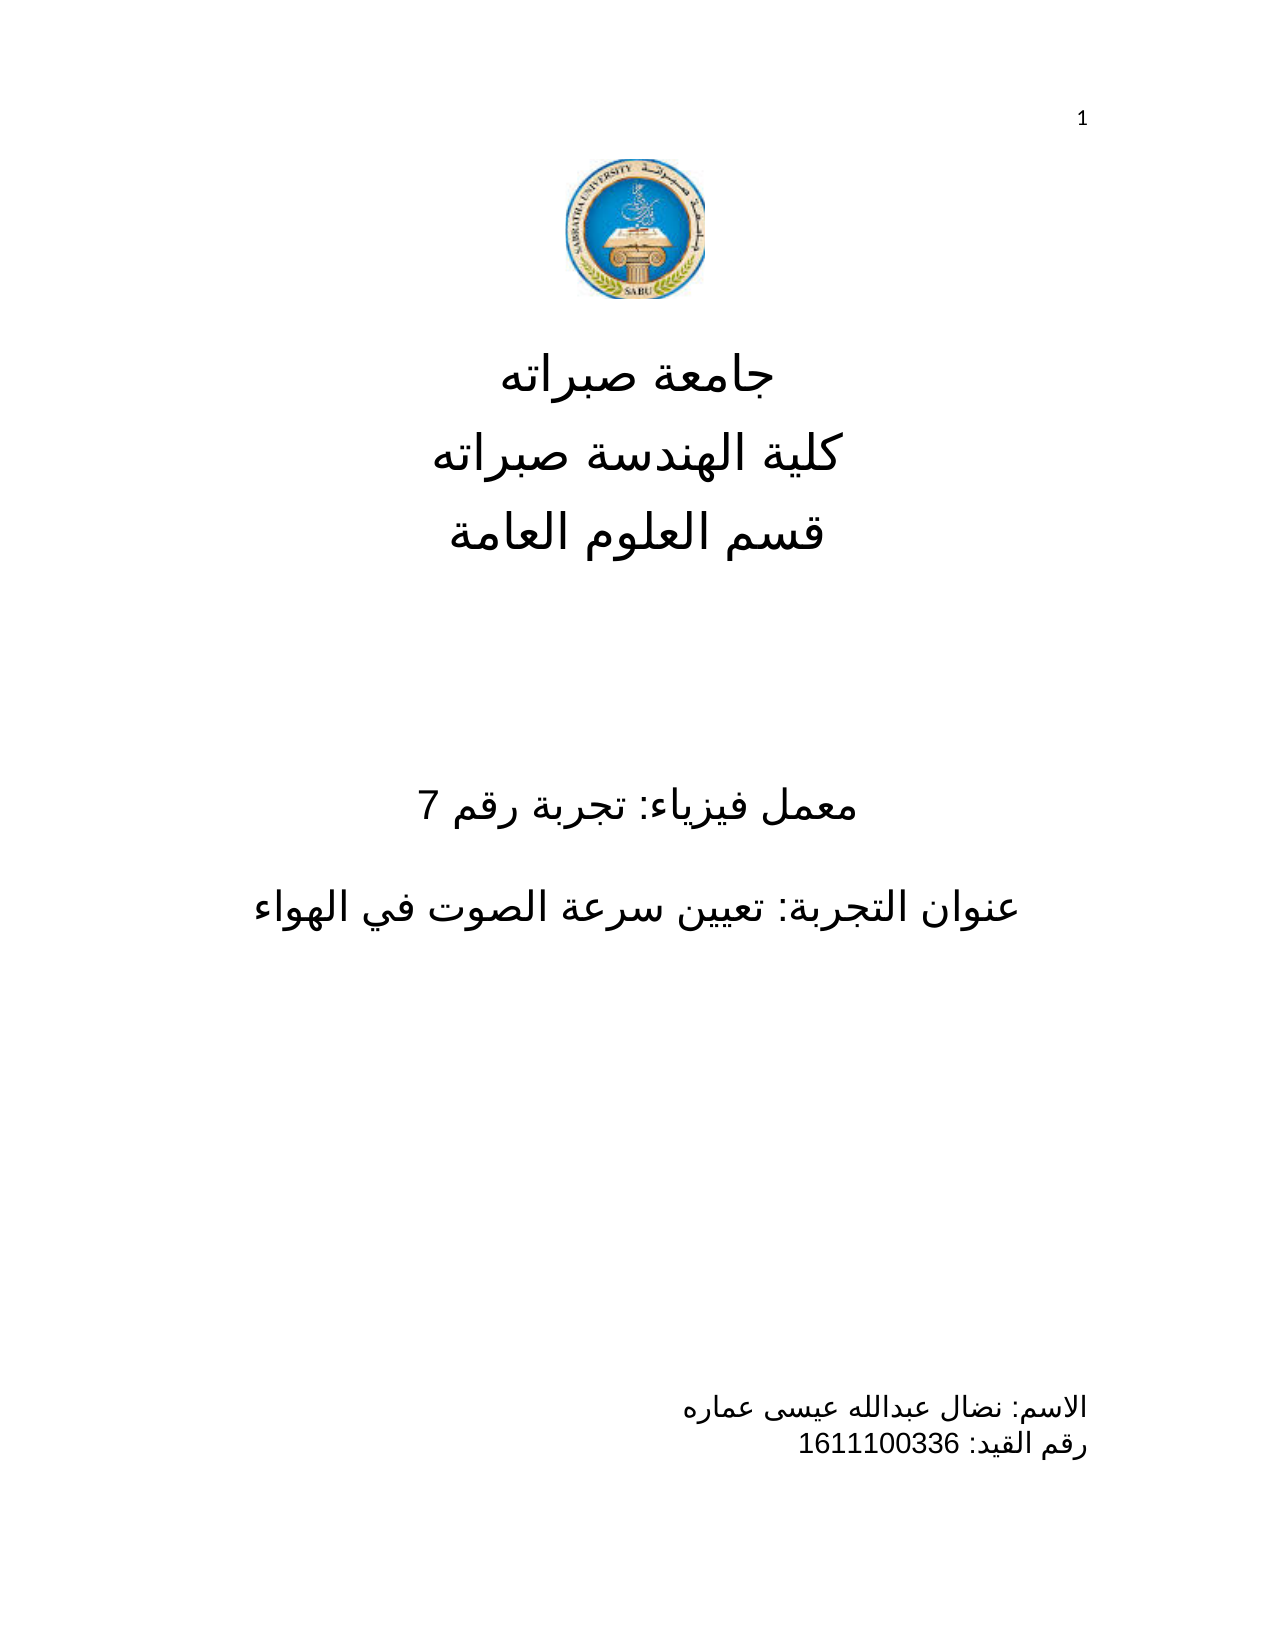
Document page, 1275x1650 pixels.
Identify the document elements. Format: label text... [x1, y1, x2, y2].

text كلية الهندسة صبراته [187, 423, 1087, 481]
text جامعة صبراته [187, 345, 1087, 402]
text معمل فيزياء: تجربة رقم 7 [187, 780, 1087, 828]
text عنوان التجربة: تعيين سرعة الصوت في الهواء [187, 882, 1087, 930]
text رقم القيد: 1611100336 [187, 1426, 1087, 1460]
text الاسم: نضال عبدالله عيسى عماره [187, 1390, 1087, 1424]
picture [565, 159, 705, 299]
text قسم العلوم العامة [187, 502, 1087, 560]
